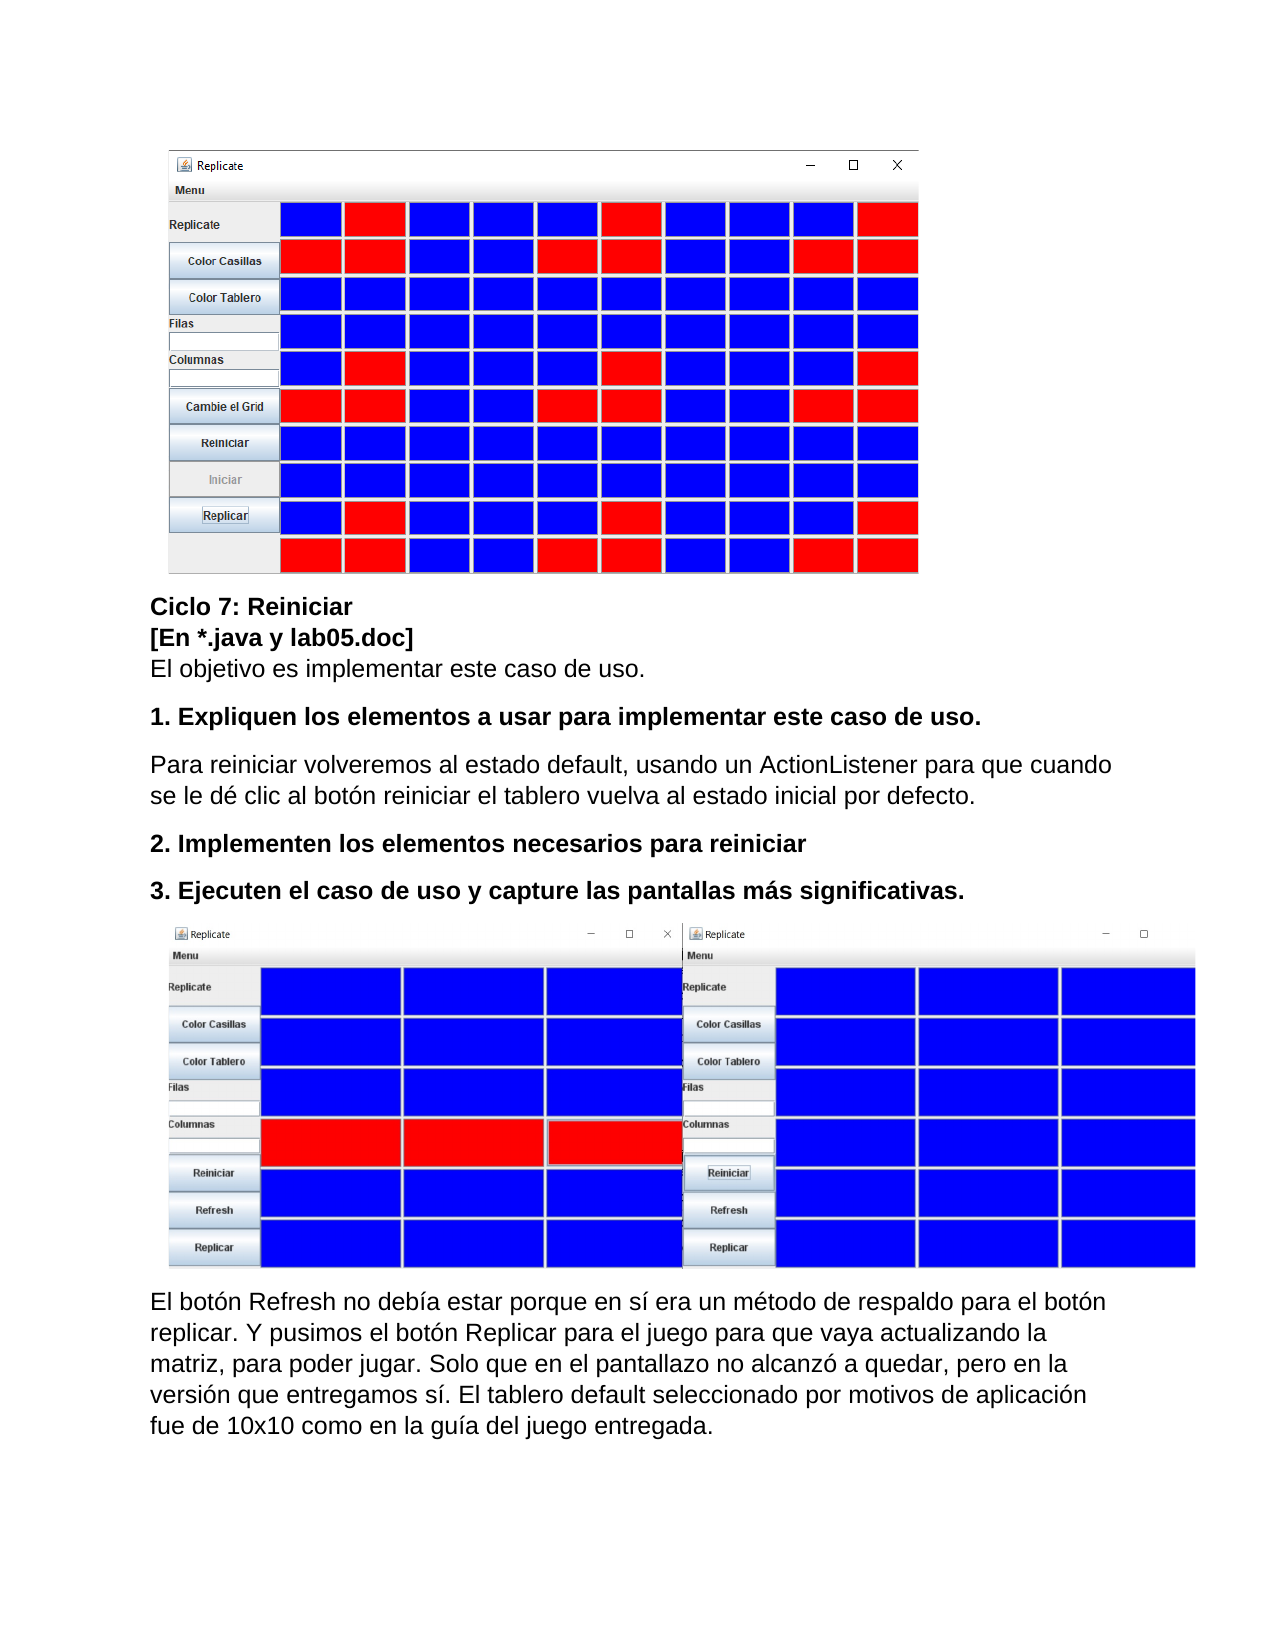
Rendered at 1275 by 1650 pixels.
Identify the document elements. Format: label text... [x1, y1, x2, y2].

text 3. Ejecuten el caso de uso y capture las pantallas más significativas. [150, 876, 1125, 905]
text Para reiniciar volveremos al estado default, usando un ActionListener para que cuando se le dé clic al botón reiniciar el tablero vuelva al estado inicial por defecto. [150, 750, 1125, 809]
text 2. Implementen los elementos necesarios para reiniciar [150, 828, 1125, 857]
text Ciclo 7: Reiniciar [En *.java y lab05.doc] El objetivo es implementar este caso de uso. [150, 592, 1125, 683]
text 1. Expliquen los elementos a usar para implementar este caso de uso. [150, 702, 1125, 731]
text El botón Refresh no debía estar porque en sí era un método de respaldo para el botón replicar. Y pusimos el botón Replicar para el juego para que vaya actualizando la matriz, para poder jugar. Solo que en el pantallazo no alcanzó a quedar, pero en la versión que entregamos sí. El tablero default seleccionado por motivos de aplicación fue de 10x10 como en la guía del juego entregada. [150, 1287, 1125, 1440]
